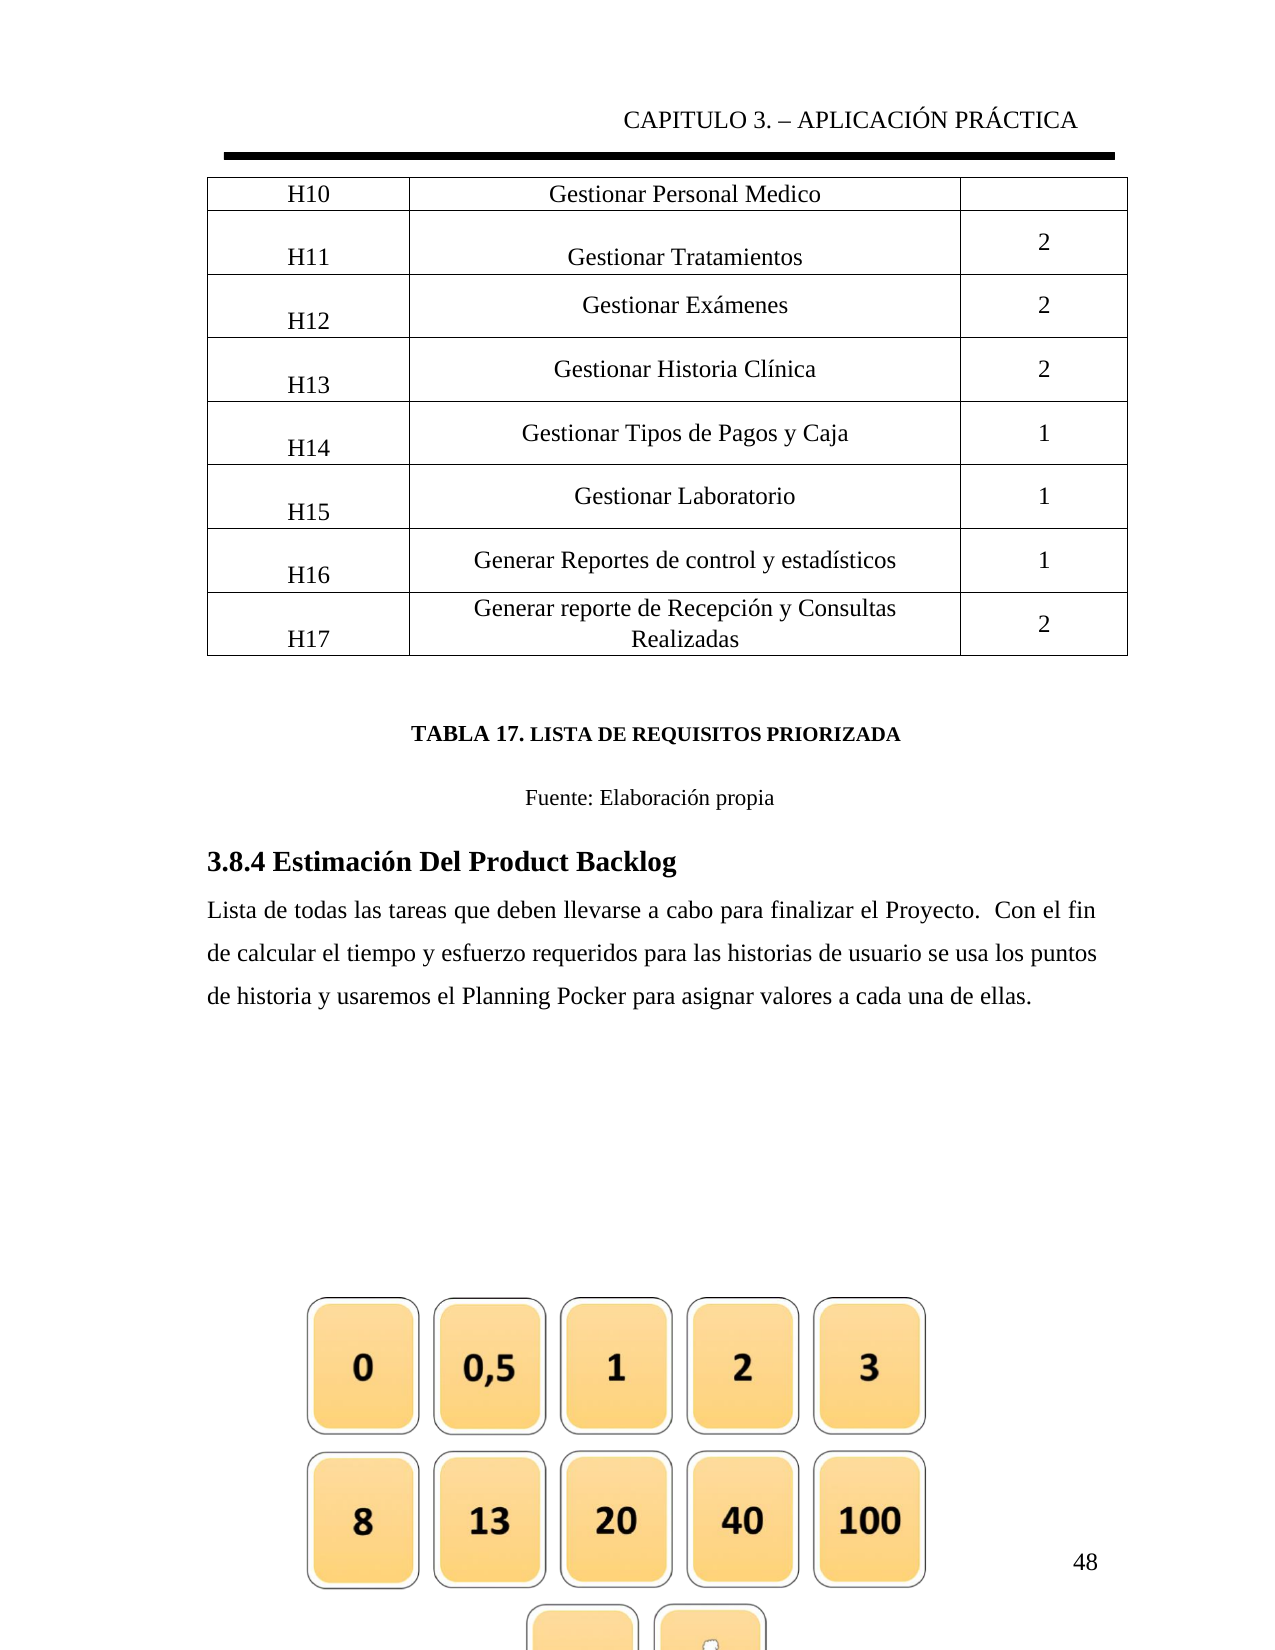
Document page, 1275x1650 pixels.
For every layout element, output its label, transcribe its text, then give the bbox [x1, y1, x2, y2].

table_cell 2 [961, 593, 1127, 655]
table_cell Gestionar Personal Medico [410, 178, 960, 210]
table_cell H16 [208, 529, 409, 592]
subtitle 3.8.4 Estimación Del Product Backlog [207, 844, 1098, 878]
table_cell Gestionar Laboratorio [410, 465, 960, 528]
text Fuente: Elaboración propia [207, 784, 1093, 811]
table_cell Generar reporte de Recepción y Consultas Realizadas [410, 593, 960, 655]
table_cell H11 [208, 211, 409, 273]
table_cell H17 [208, 593, 409, 655]
table_cell Gestionar Tipos de Pagos y Caja [410, 402, 960, 464]
table_cell Gestionar Exámenes [410, 275, 960, 337]
table_cell H14 [208, 402, 409, 464]
table_cell 2 [961, 275, 1127, 337]
table_cell 2 [961, 338, 1127, 401]
table_cell H13 [208, 338, 409, 401]
table_cell 2 [961, 211, 1127, 273]
table_cell 1 [961, 465, 1127, 528]
table_cell Gestionar Tratamientos [410, 211, 960, 273]
table_cell 2 [961, 178, 1127, 210]
text Lista de todas las tareas que deben llevarse a cabo para finalizar el Proyecto. Con el fin de calcular el tiempo y esfuerzo requeridos para las historias de usuario se usa los puntos de historia y usaremos el Planning Pocker para asignar valores a cada una de ellas. [207, 895, 1098, 1010]
table_cell H12 [208, 275, 409, 337]
table_cell Gestionar Historia Clínica [410, 338, 960, 401]
picture [271, 1297, 946, 1650]
table_cell 1 [961, 529, 1127, 592]
table_cell H10 [208, 178, 409, 210]
table_cell H15 [208, 465, 409, 528]
table_cell Generar Reportes de control y estadísticos [410, 529, 960, 592]
table_cell 1 [961, 402, 1127, 464]
